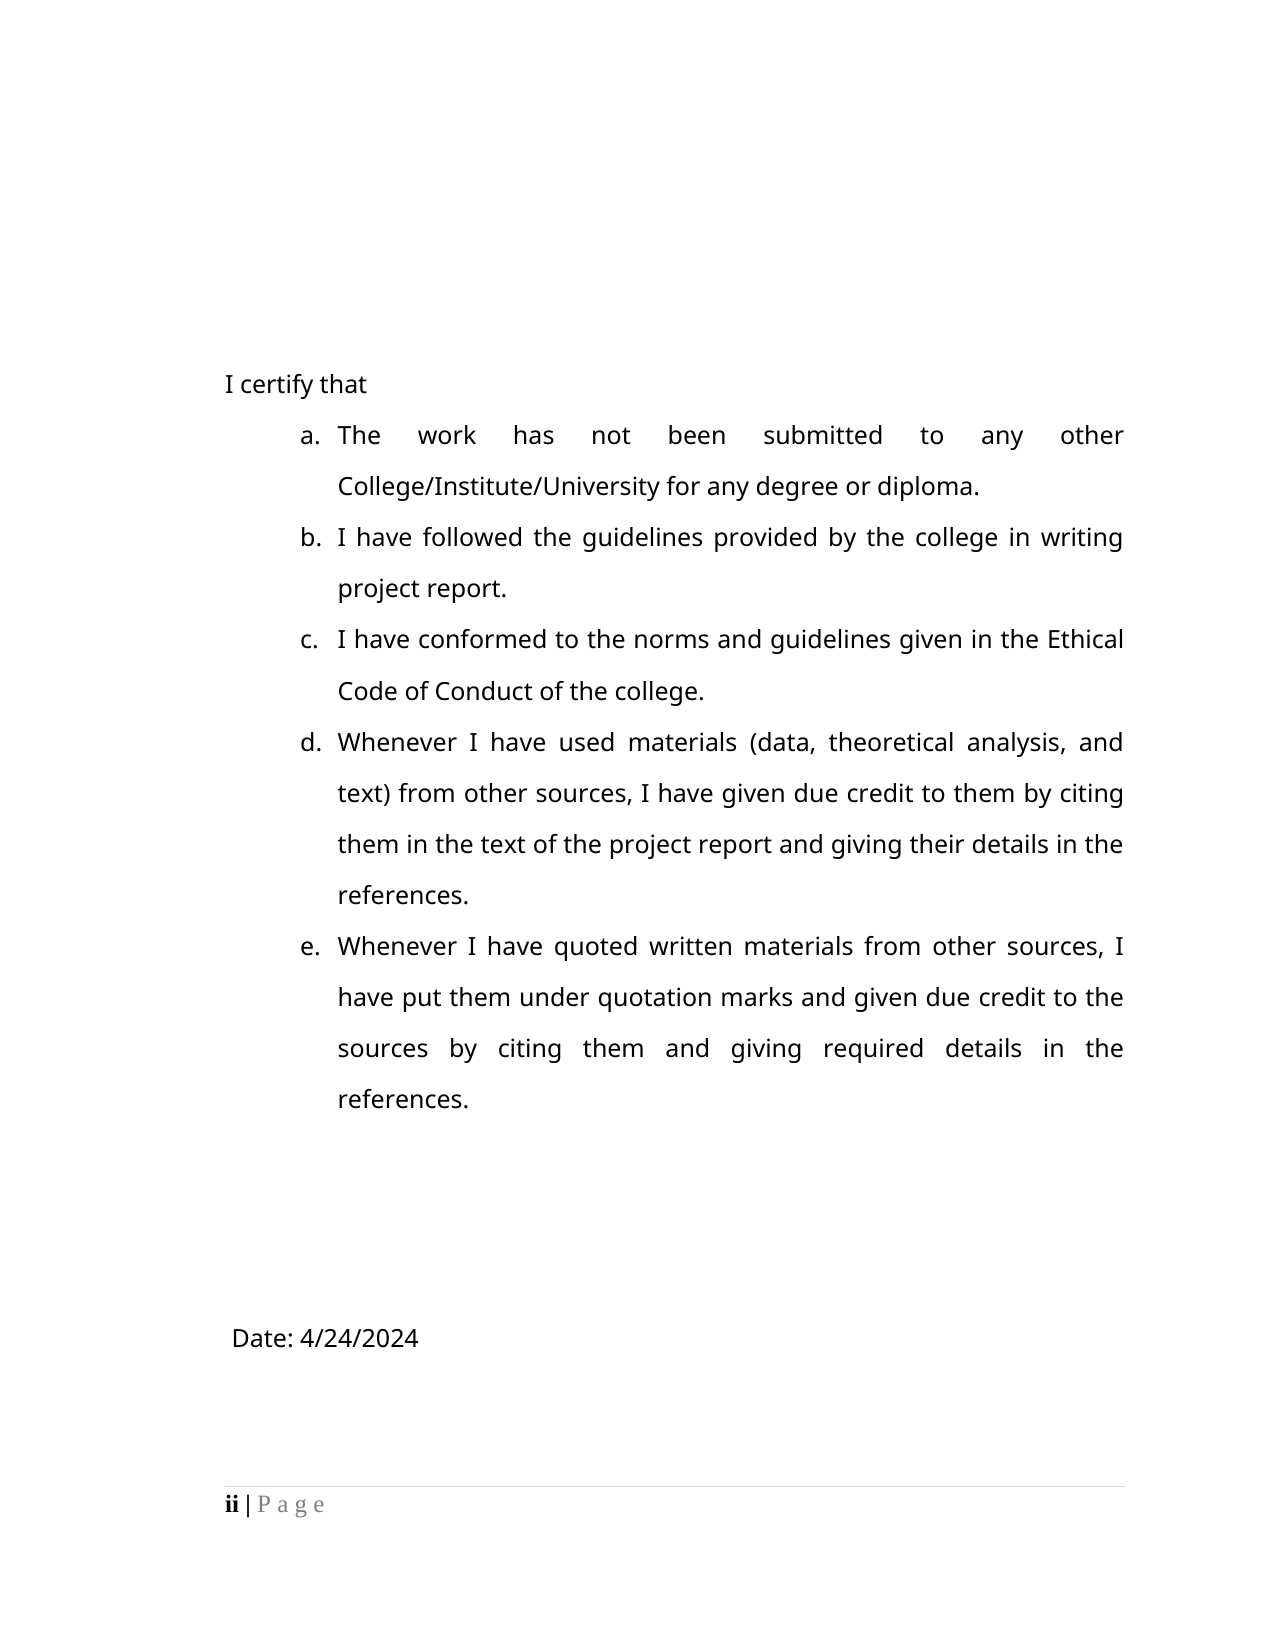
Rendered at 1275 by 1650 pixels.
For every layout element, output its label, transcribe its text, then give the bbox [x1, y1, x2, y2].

list I have followed the guidelines provided by the college in writing project report. [300, 520, 1125, 605]
list The work has not been submitted to any other College/Institute/University for any degree or diploma. [300, 418, 1125, 503]
list Whenever I have used materials (data, theoretical analysis, and text) from other sources, I have given due credit to them by citing them in the text of the project report and giving their details in the references. [300, 724, 1125, 911]
list Whenever I have quoted written materials from other sources, I have put them under quotation marks and given due credit to the sources by citing them and giving required details in the references. [300, 928, 1125, 1116]
text Date: 4/24/2024 [225, 1321, 1125, 1355]
list I have conformed to the norms and guidelines given in the Ethical Code of Conduct of the college. [300, 622, 1125, 707]
text I certify that [225, 367, 1125, 401]
